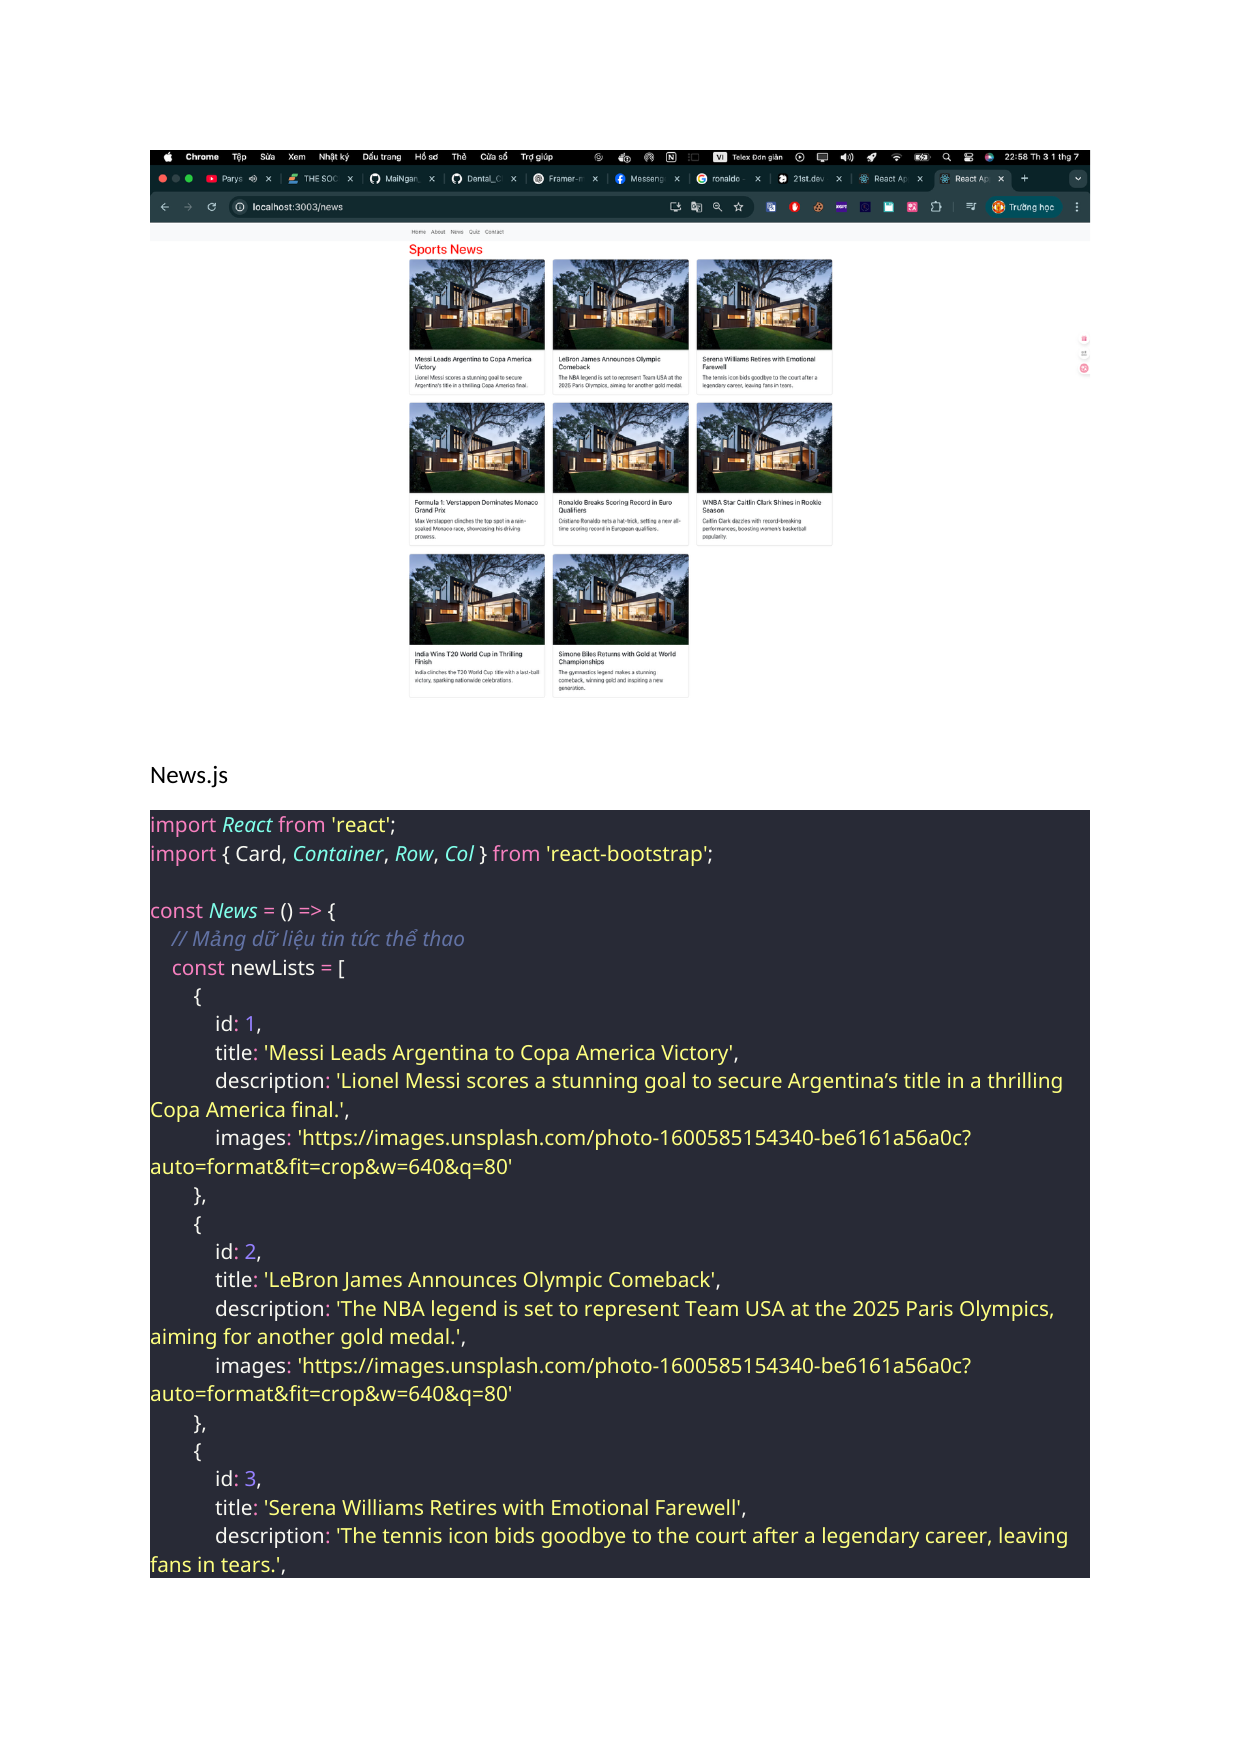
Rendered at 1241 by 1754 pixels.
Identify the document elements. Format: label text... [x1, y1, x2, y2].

picture [150, 150, 1091, 738]
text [150, 810, 1090, 1578]
text News.js [150, 759, 1090, 789]
